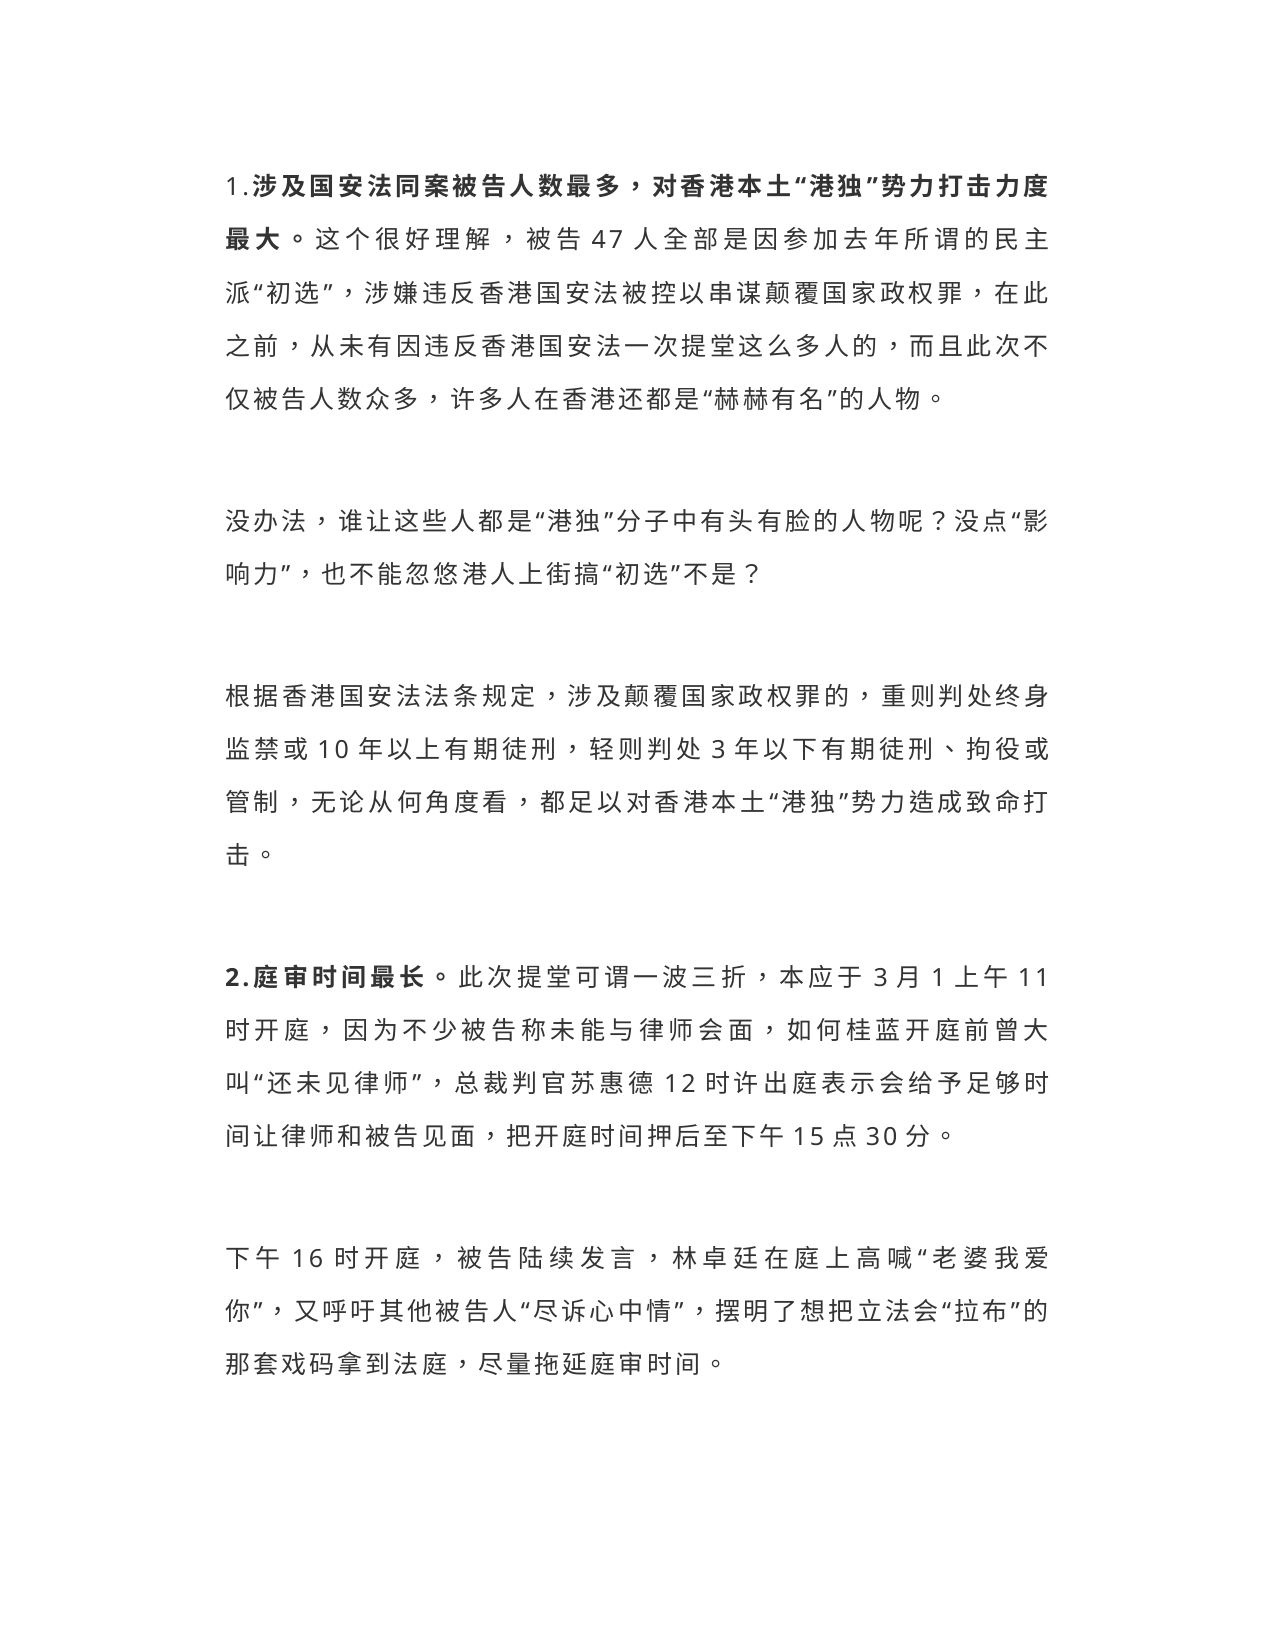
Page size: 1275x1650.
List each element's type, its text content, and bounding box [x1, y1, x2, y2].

text 1.涉及国安法同案被告人数最多，对香港本土“港独”势力打击力度最大。这个很好理解，被告47人全部是因参加去年所谓的民主派“初选”，涉嫌违反香港国安法被控以串谋颠覆国家政权罪，在此之前，从未有因违反香港国安法一次提堂这么多人的，而且此次不仅被告人数众多，许多人在香港还都是“赫赫有名”的人物。 [225, 150, 1050, 416]
text 根据香港国安法法条规定，涉及颠覆国家政权罪的，重则判处终身监禁或10年以上有期徒刑，轻则判处3年以下有期徒刑、拘役或管制，无论从何角度看，都足以对香港本土“港独”势力造成致命打击。 [225, 659, 1050, 872]
text 没办法，谁让这些人都是“港独”分子中有头有脸的人物呢？没点“影响力”，也不能忽悠港人上街搞“初选”不是？ [225, 484, 1050, 591]
text 2.庭审时间最长。此次提堂可谓一波三折，本应于3月1上午11时开庭，因为不少被告称未能与律师会面，如何桂蓝开庭前曾大叫“还未见律师”，总裁判官苏惠德12时许出庭表示会给予足够时间让律师和被告见面，把开庭时间押后至下午15点30分。 [225, 941, 1050, 1153]
text 下午16时开庭，被告陆续发言，林卓廷在庭上高喊“老婆我爱你”，又呼吁其他被告人“尽诉心中情”，摆明了想把立法会“拉布”的那套戏码拿到法庭，尽量拖延庭审时间。 [225, 1222, 1050, 1381]
